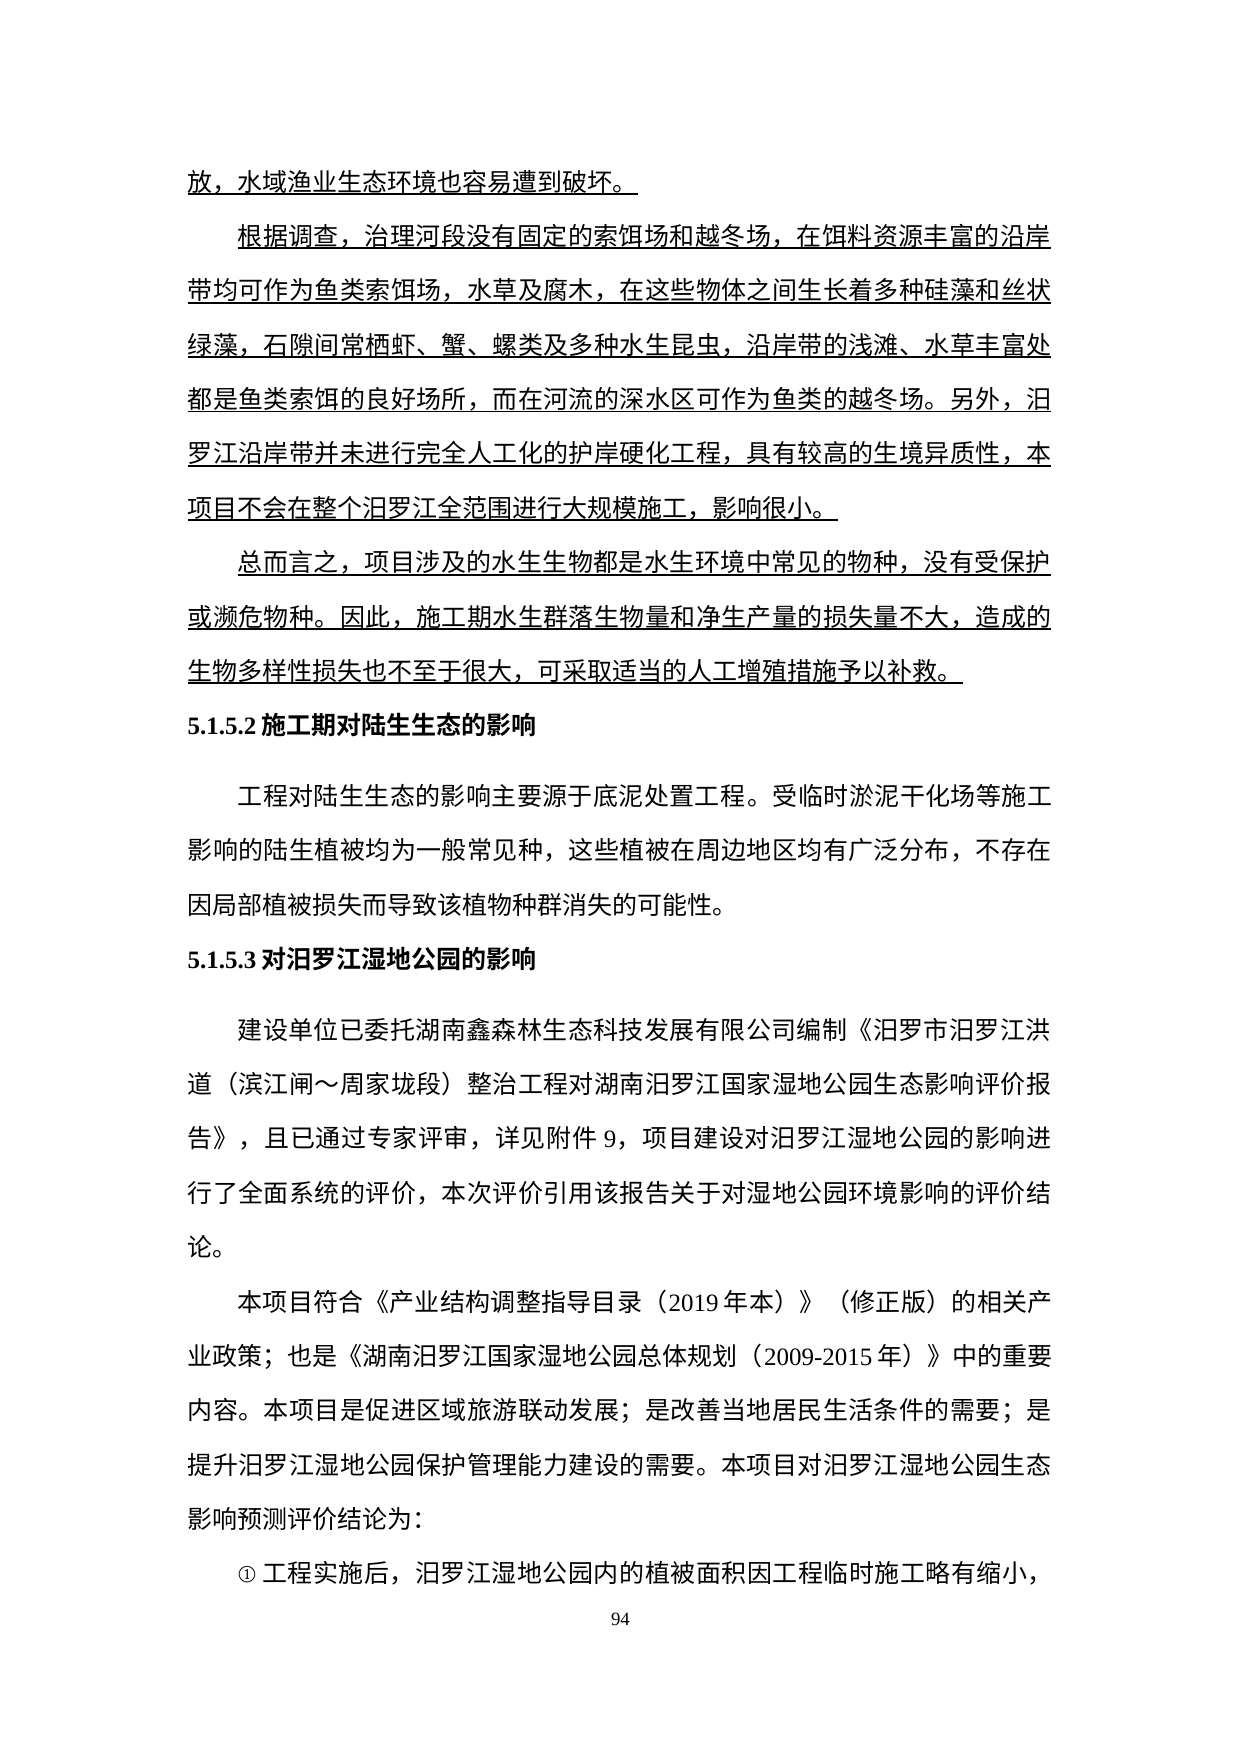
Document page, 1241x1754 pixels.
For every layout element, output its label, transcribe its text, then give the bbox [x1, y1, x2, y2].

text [187, 162, 1053, 198]
text 建设单位已委托湖南鑫森林生态科技发展有限公司编制《汨罗市汨罗江洪道（滨江闸～周家垅段）整治工程对湖南汨罗江国家湿地公园生态影响评价报告》，且已通过专家评审，详见附件9，项目建设对汨罗江湿地公园的影响进行了全面系统的评价，本次评价引用该报告关于对湿地公园环境影响的评价结论。 [187, 1010, 1053, 1264]
text 5.1.5.2施工期对陆生生态的影响 [187, 706, 1053, 742]
text 本项目符合《产业结构调整指导目录（2019年本）》（修正版）的相关产业政策；也是《湖南汨罗江国家湿地公园总体规划（2009-2015年）》中的重要内容。本项目是促进区域旅游联动发展；是改善当地居民生活条件的需要；是提升汨罗江湿地公园保护管理能力建设的需要。本项目对汨罗江湿地公园生态影响预测评价结论为： [187, 1282, 1053, 1536]
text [187, 1554, 1053, 1590]
text 5.1.5.3对汨罗江湿地公园的影响 [187, 939, 1053, 976]
text 总而言之，项目涉及的水生生物都是水生环境中常见的物种，没有受保护或濒危物种。因此，施工期水生群落生物量和净生产量的损失量不大，造成的生物多样性损失也不至于很大，可采取适当的人工增殖措施予以补救。 [187, 543, 1053, 688]
text 根据调查，治理河段没有固定的索饵场和越冬场，在饵料资源丰富的沿岸带均可作为鱼类索饵场，水草及腐木，在这些物体之间生长着多种硅藻和丝状绿藻，石隙间常栖虾、蟹、螺类及多种水生昆虫，沿岸带的浅滩、水草丰富处都是鱼类索饵的良好场所，而在河流的深水区可作为鱼类的越冬场。另外，汨罗江沿岸带并未进行完全人工化的护岸硬化工程，具有较高的生境异质性，本项目不会在整个汨罗江全范围进行大规模施工，影响很小。 [187, 216, 1053, 524]
text 工程对陆生生态的影响主要源于底泥处置工程。受临时淤泥干化场等施工影响的陆生植被均为一般常见种，这些植被在周边地区均有广泛分布，不存在因局部植被损失而导致该植物种群消失的可能性。 [187, 776, 1053, 921]
